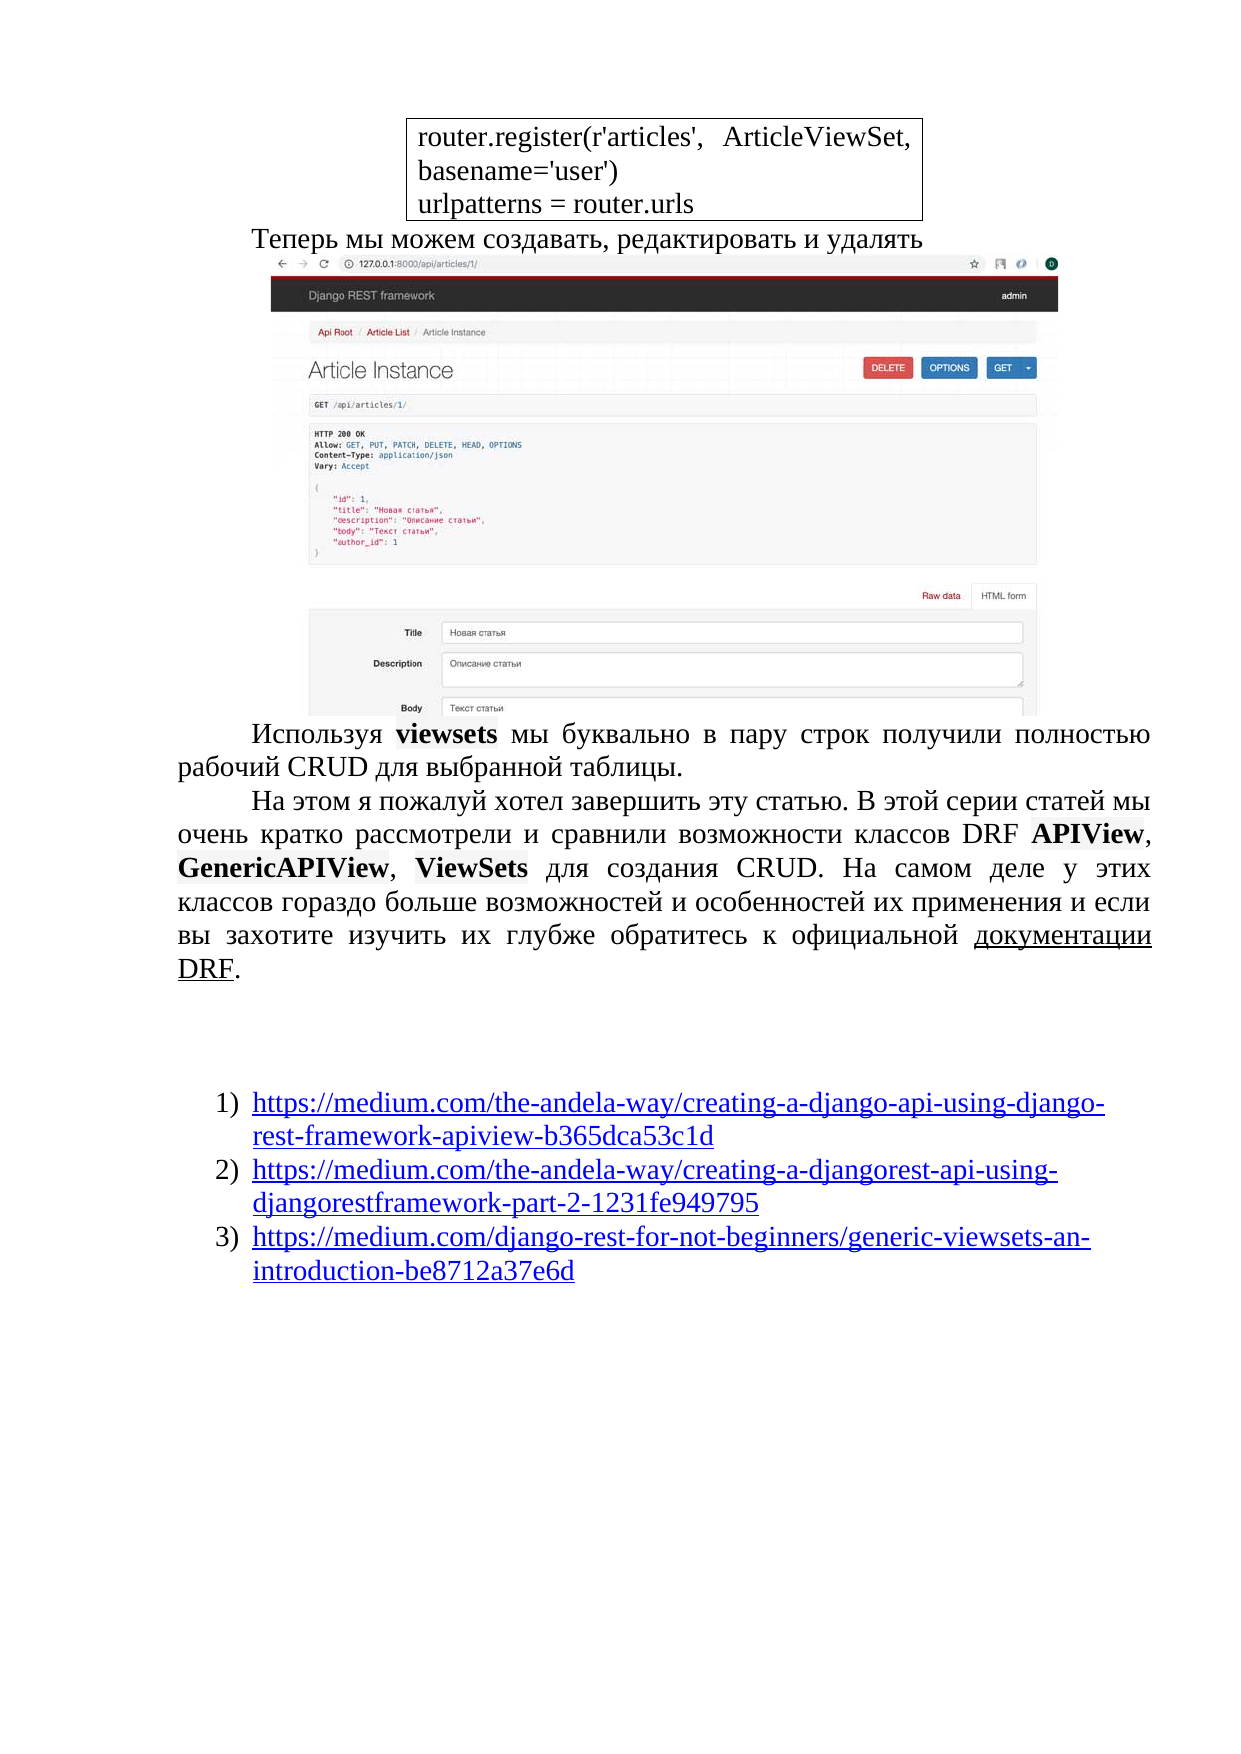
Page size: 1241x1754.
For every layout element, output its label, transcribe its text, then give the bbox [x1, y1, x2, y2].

list https://medium.com/the-andela-way/creating-a-djangorest-api-using-djangorestframework-part-2-1231fe949795 [215, 1152, 1152, 1219]
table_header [407, 119, 922, 220]
text Используя viewsets мы буквально в пару строк получили полностью рабочий CRUD для выбранной таблицы. [177, 716, 1152, 783]
list https://medium.com/django-rest-for-not-beginners/generic-viewsets-an-introduction-be8712a37e6d [215, 1219, 1152, 1286]
text Теперь мы можем создавать, редактировать и удалять [177, 221, 1152, 254]
text На этом я пожалуй хотел завершить эту статью. В этой серии статей мы очень кратко рассмотрели и сравнили возможности классов DRF APIView, GenericAPIView, ViewSets для создания CRUD. На самом деле у этих классов гораздо больше возможностей и особенностей их применения и если вы захотите изучить их глубже обратитесь к официальной документации DRF. [177, 783, 1152, 984]
picture [270, 254, 1059, 716]
list https://medium.com/the-andela-way/creating-a-django-api-using-django-rest-framework-apiview-b365dca53c1d [215, 1085, 1152, 1152]
